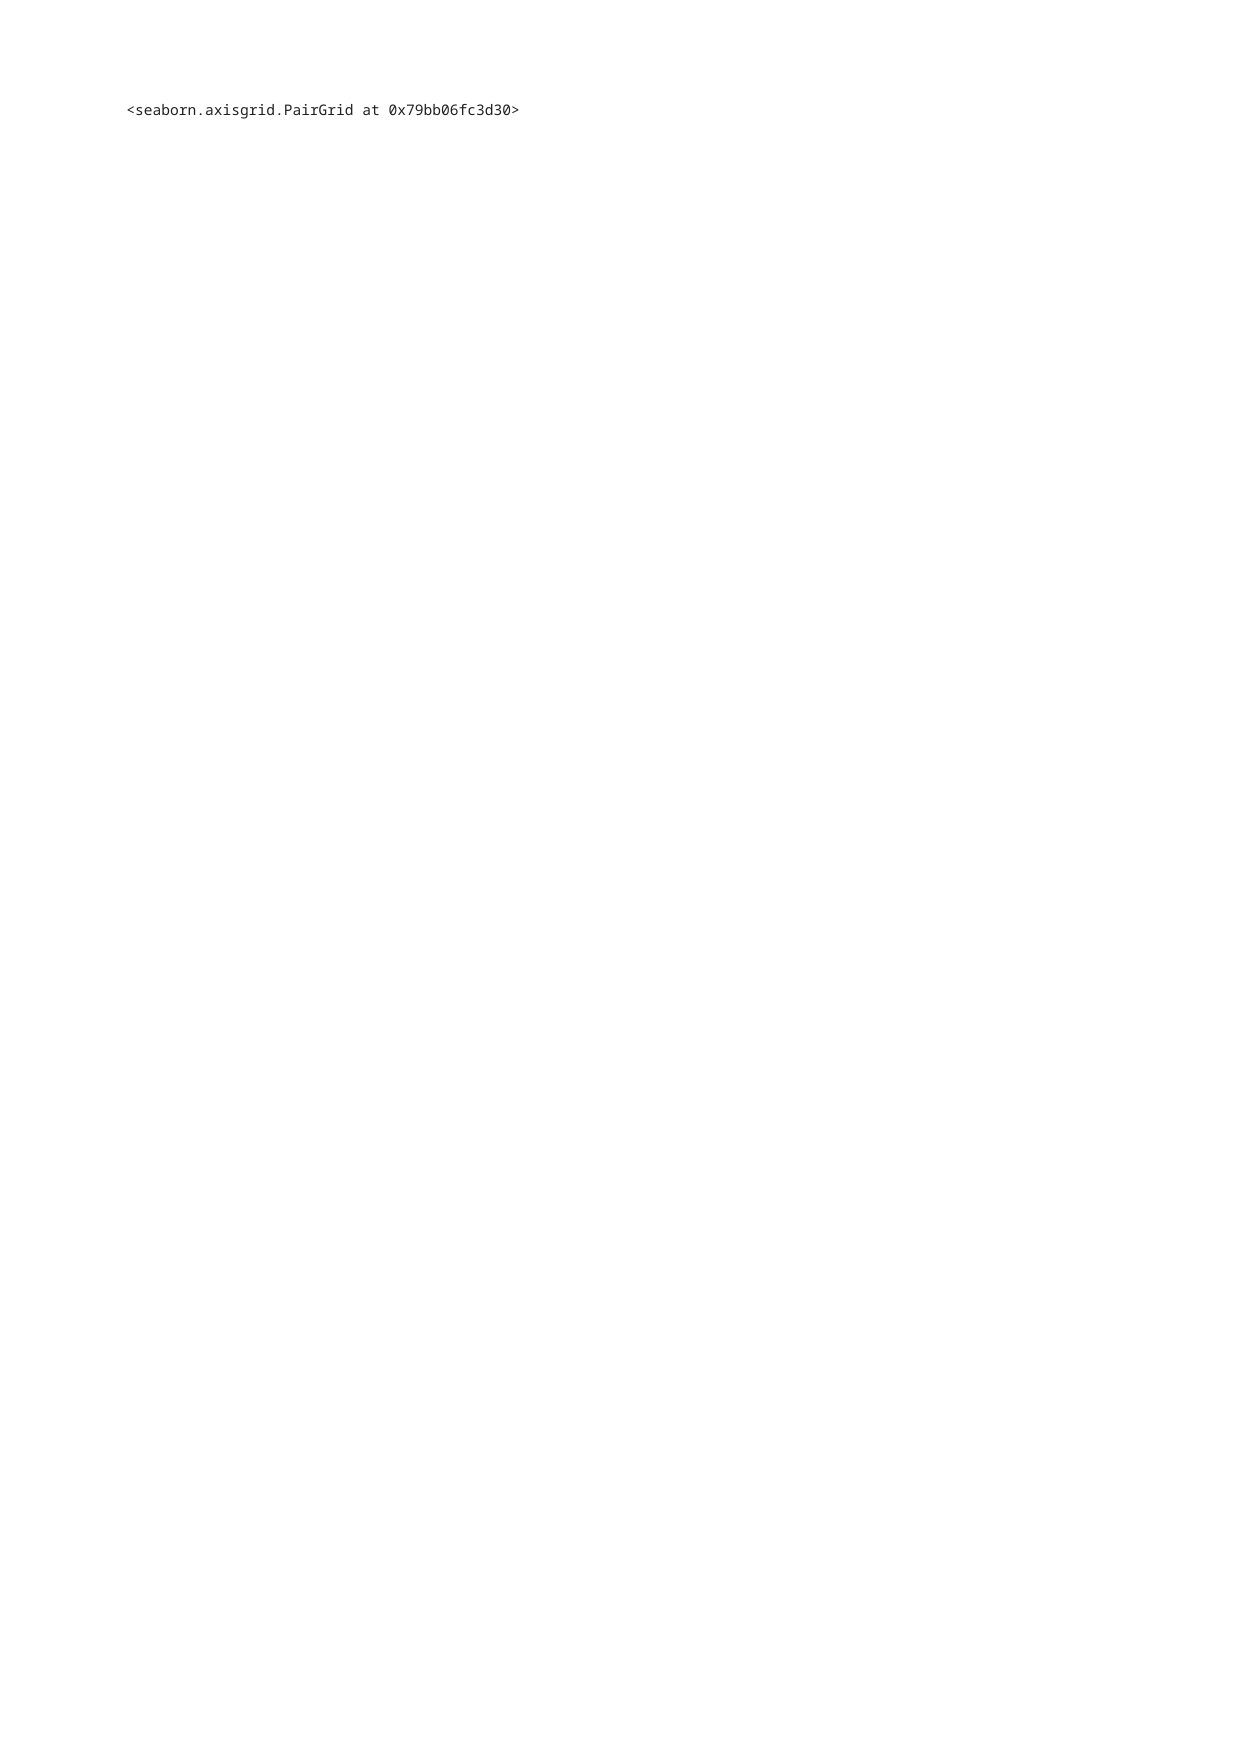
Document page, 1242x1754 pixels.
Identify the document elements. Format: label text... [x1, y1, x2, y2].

text <seaborn.axisgrid.PairGrid at 0x79bb06fc3d30> [126, 100, 1210, 120]
